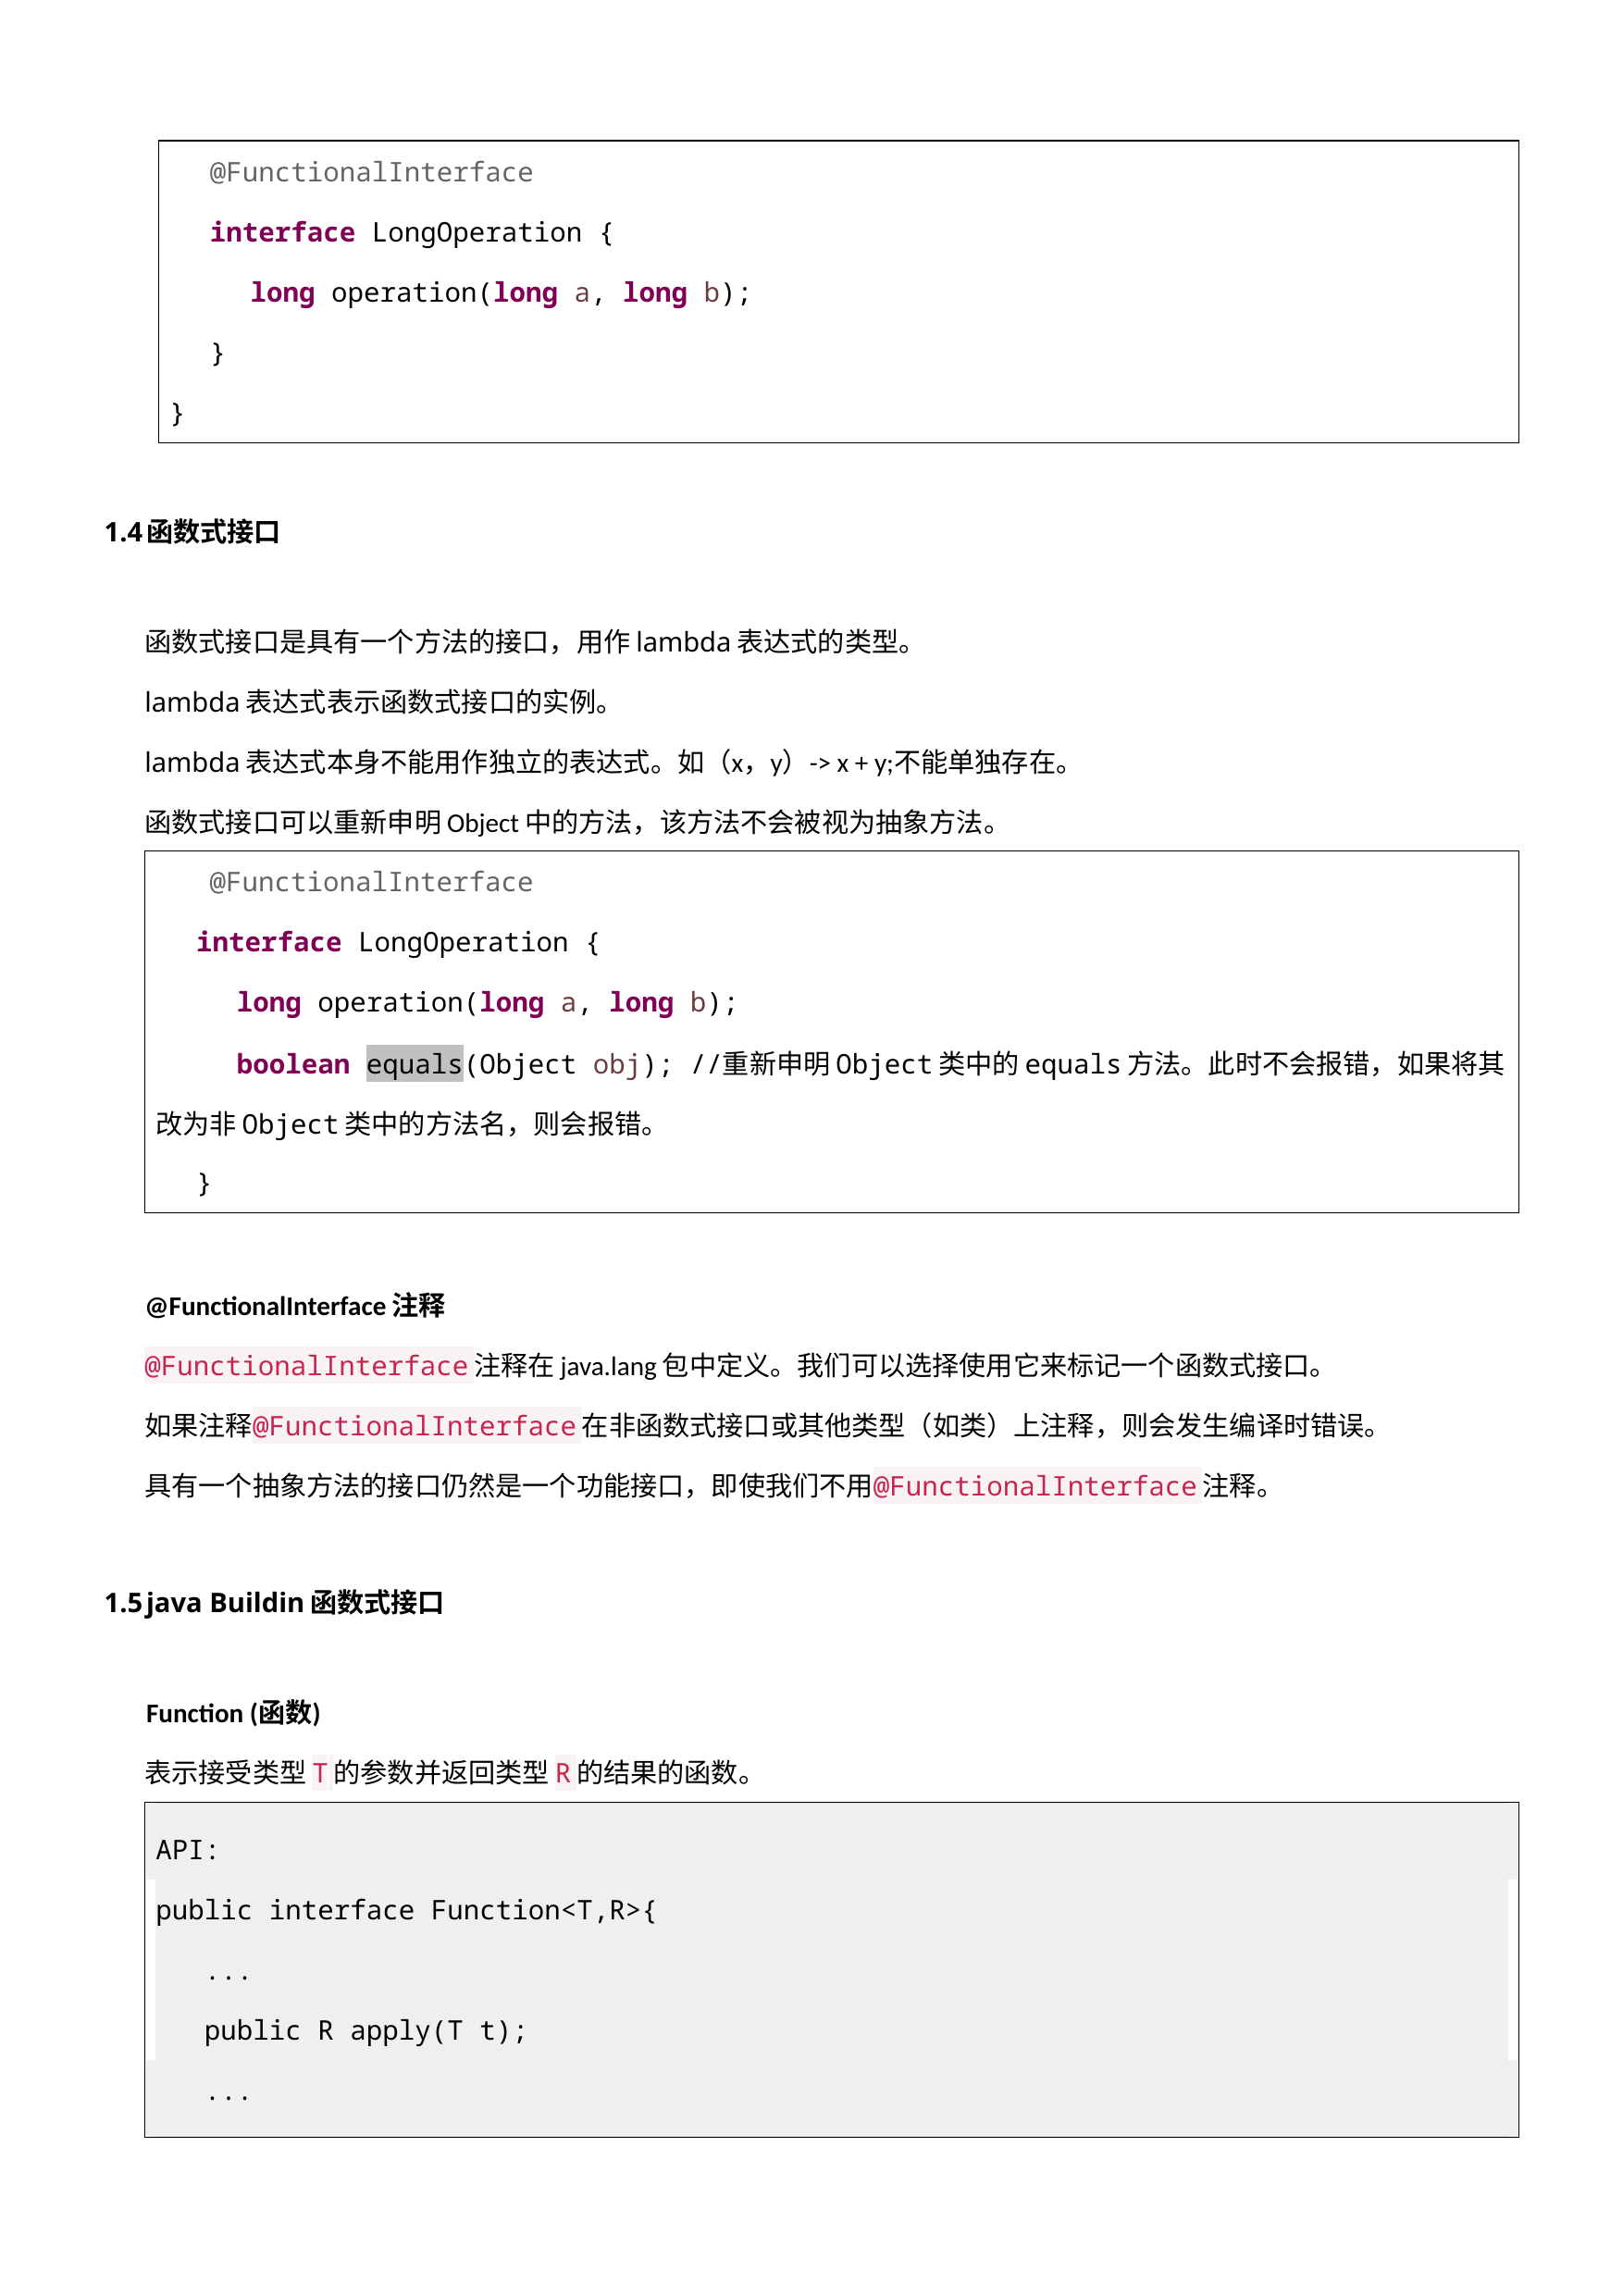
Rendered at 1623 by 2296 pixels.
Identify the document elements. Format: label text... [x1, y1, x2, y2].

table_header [159, 142, 1518, 441]
text 函数式接口可以重新申明Object中的方法，该方法不会被视为抽象方法。 [144, 790, 1518, 850]
subtitle 函数式接口 [104, 500, 1518, 560]
text @FunctionalInterface注释 [144, 1273, 1518, 1334]
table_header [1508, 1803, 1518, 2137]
text 函数式接口是具有一个方法的接口，用作lambda表达式的类型。 [144, 610, 1518, 670]
text Function (函数) [146, 1682, 1518, 1742]
text 如果注释@FunctionalInterface在非函数式接口或其他类型（如类）上注释，则会发生编译时错误。 [144, 1394, 1518, 1454]
text @FunctionalInterface注释在java.lang包中定义。我们可以选择使用它来标记一个函数式接口。 [144, 1334, 1518, 1394]
text lambda表达式表示函数式接口的实例。 [144, 670, 1518, 730]
text 具有一个抽象方法的接口仍然是一个功能接口，即使我们不用@FunctionalInterface注释。 [144, 1454, 1518, 1514]
subtitle java Buildin函数式接口 [104, 1571, 1518, 1632]
table_header @FunctionalInterface interface LongOperation { long operation(long a, long b); boolean equals(Object obj); //重新申明Object类中的equals方法。此时不会报错，如果将其改为非Object类中的方法名，则会报错。 } [145, 851, 1518, 1212]
text lambda表达式本身不能用作独立的表达式。如（x，y）-> x + y;不能单独存在。 [144, 730, 1518, 790]
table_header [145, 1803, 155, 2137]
text 表示接受类型T的参数并返回类型R的结果的函数。 [144, 1742, 1518, 1802]
